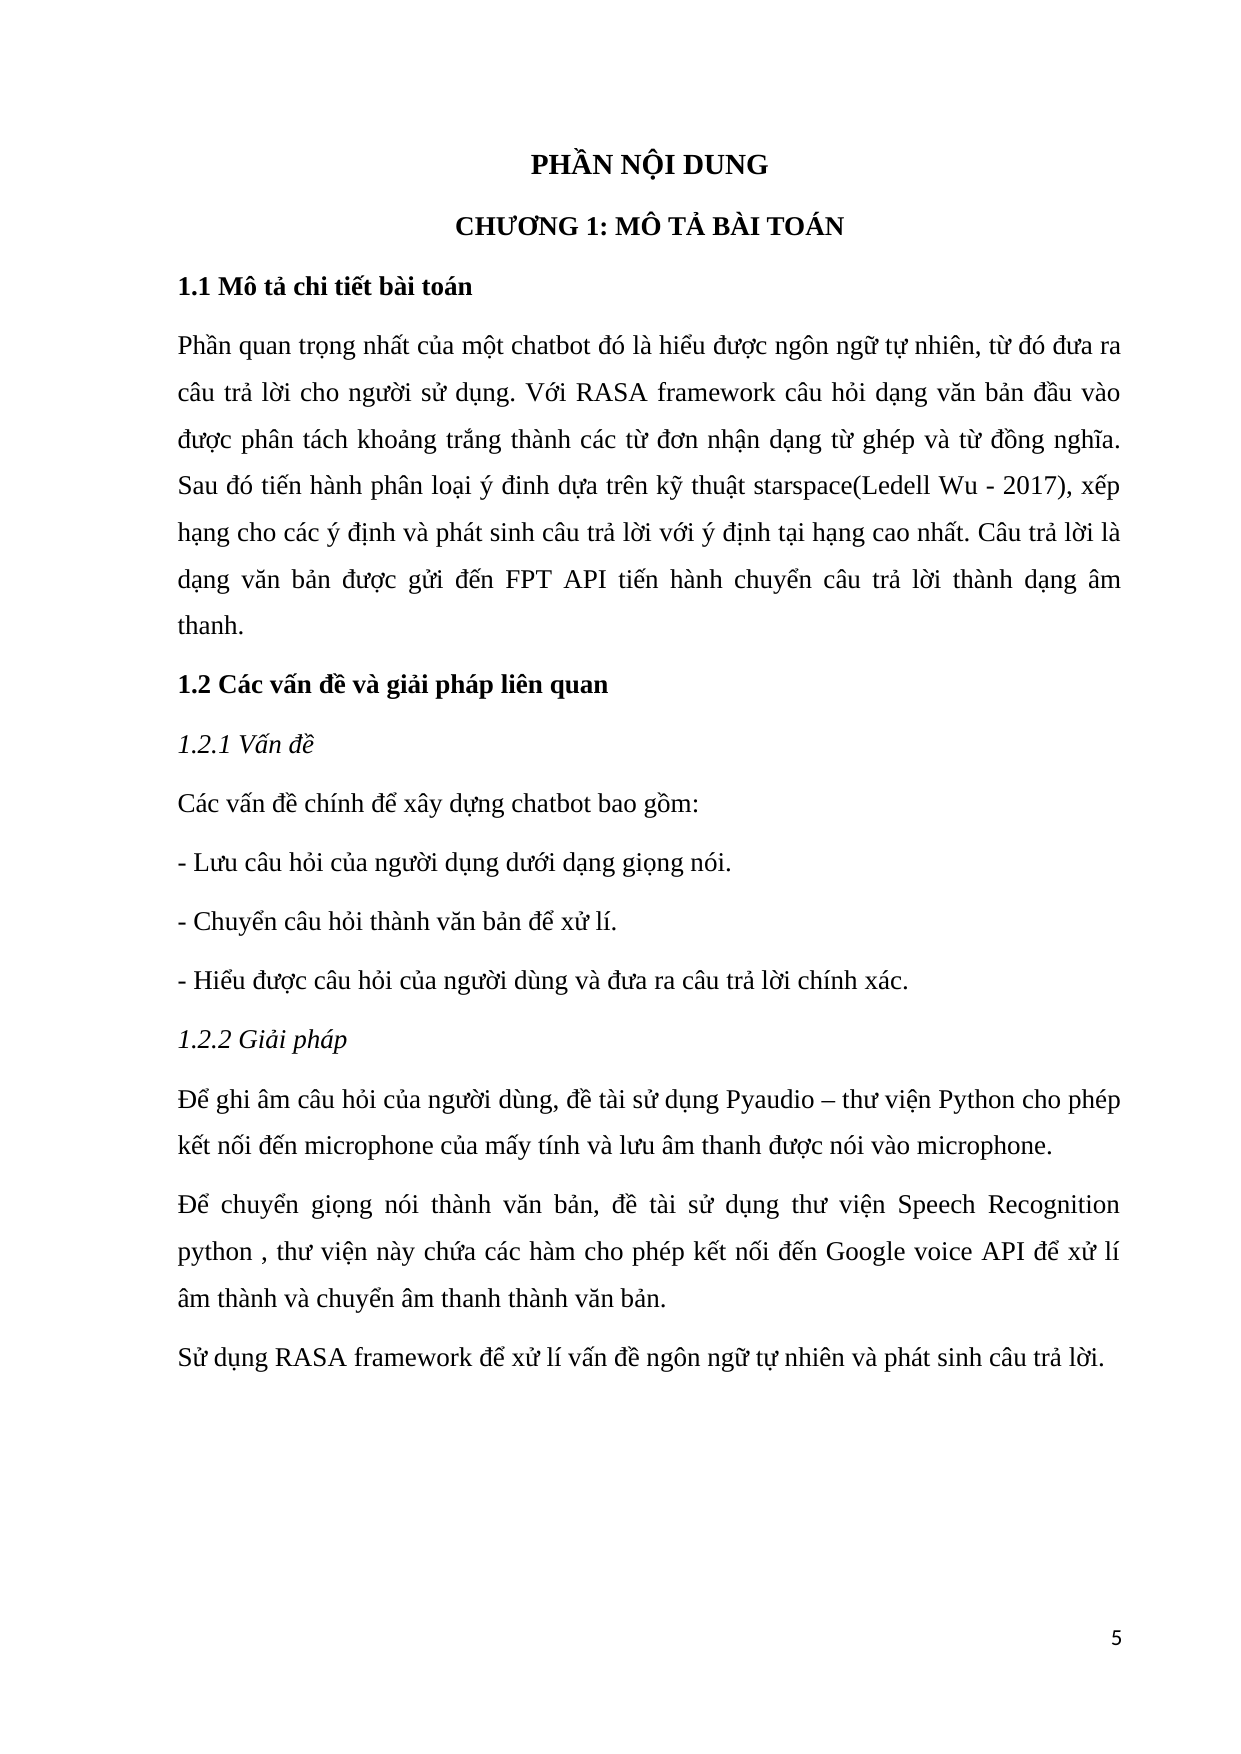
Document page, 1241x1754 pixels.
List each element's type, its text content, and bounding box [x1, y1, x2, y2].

text - Chuyển câu hỏi thành văn bản để xử lí. [177, 905, 1122, 936]
text Sử dụng RASA framework để xử lí vấn đề ngôn ngữ tự nhiên và phát sinh câu trả lời. [177, 1341, 1122, 1372]
text - Lưu câu hỏi của người dụng dưới dạng giọng nói. [177, 846, 1122, 877]
subtitle CHƯƠNG 1: MÔ TẢ BÀI TOÁN [177, 210, 1122, 241]
subtitle 1.2 Các vấn đề và giải pháp liên quan [177, 669, 1122, 700]
subtitle 1.2.2 Giải pháp [177, 1024, 1122, 1055]
text Phần quan trọng nhất của một chatbot đó là hiểu được ngôn ngữ tự nhiên, từ đó đưa ra câu trả lời cho người sử dụng. Với RASA framework câu hỏi dạng văn bản đầu vào được phân tách khoảng trắng thành các từ đơn nhận dạng từ ghép và từ đồng nghĩa. Sau đó tiến hành phân loại ý đinh dựa trên kỹ thuật starspace(Ledell Wu - 2017), xếp hạng cho các ý định và phát sinh câu trả lời với ý định tại hạng cao nhất. Câu trả lời là dạng văn bản được gửi đến FPT API tiến hành chuyển câu trả lời thành dạng âm thanh. [177, 329, 1122, 641]
text Để ghi âm câu hỏi của người dùng, đề tài sử dụng Pyaudio – thư viện Python cho phép kết nối đến microphone của mấy tính và lưu âm thanh được nói vào microphone. [177, 1083, 1122, 1161]
subtitle PHẦN NỘI DUNG [177, 147, 1122, 181]
text Các vấn đề chính để xây dựng chatbot bao gồm: [177, 787, 1122, 818]
text Để chuyển giọng nói thành văn bản, đề tài sử dụng thư viện Speech Recognition python , thư viện này chứa các hàm cho phép kết nối đến Google voice API để xử lí âm thành và chuyển âm thanh thành văn bản. [177, 1189, 1122, 1313]
subtitle 1.1 Mô tả chi tiết bài toán [177, 270, 1122, 301]
subtitle 1.2.1 Vấn đề [177, 728, 1122, 759]
text - Hiểu được câu hỏi của người dùng và đưa ra câu trả lời chính xác. [177, 964, 1122, 996]
